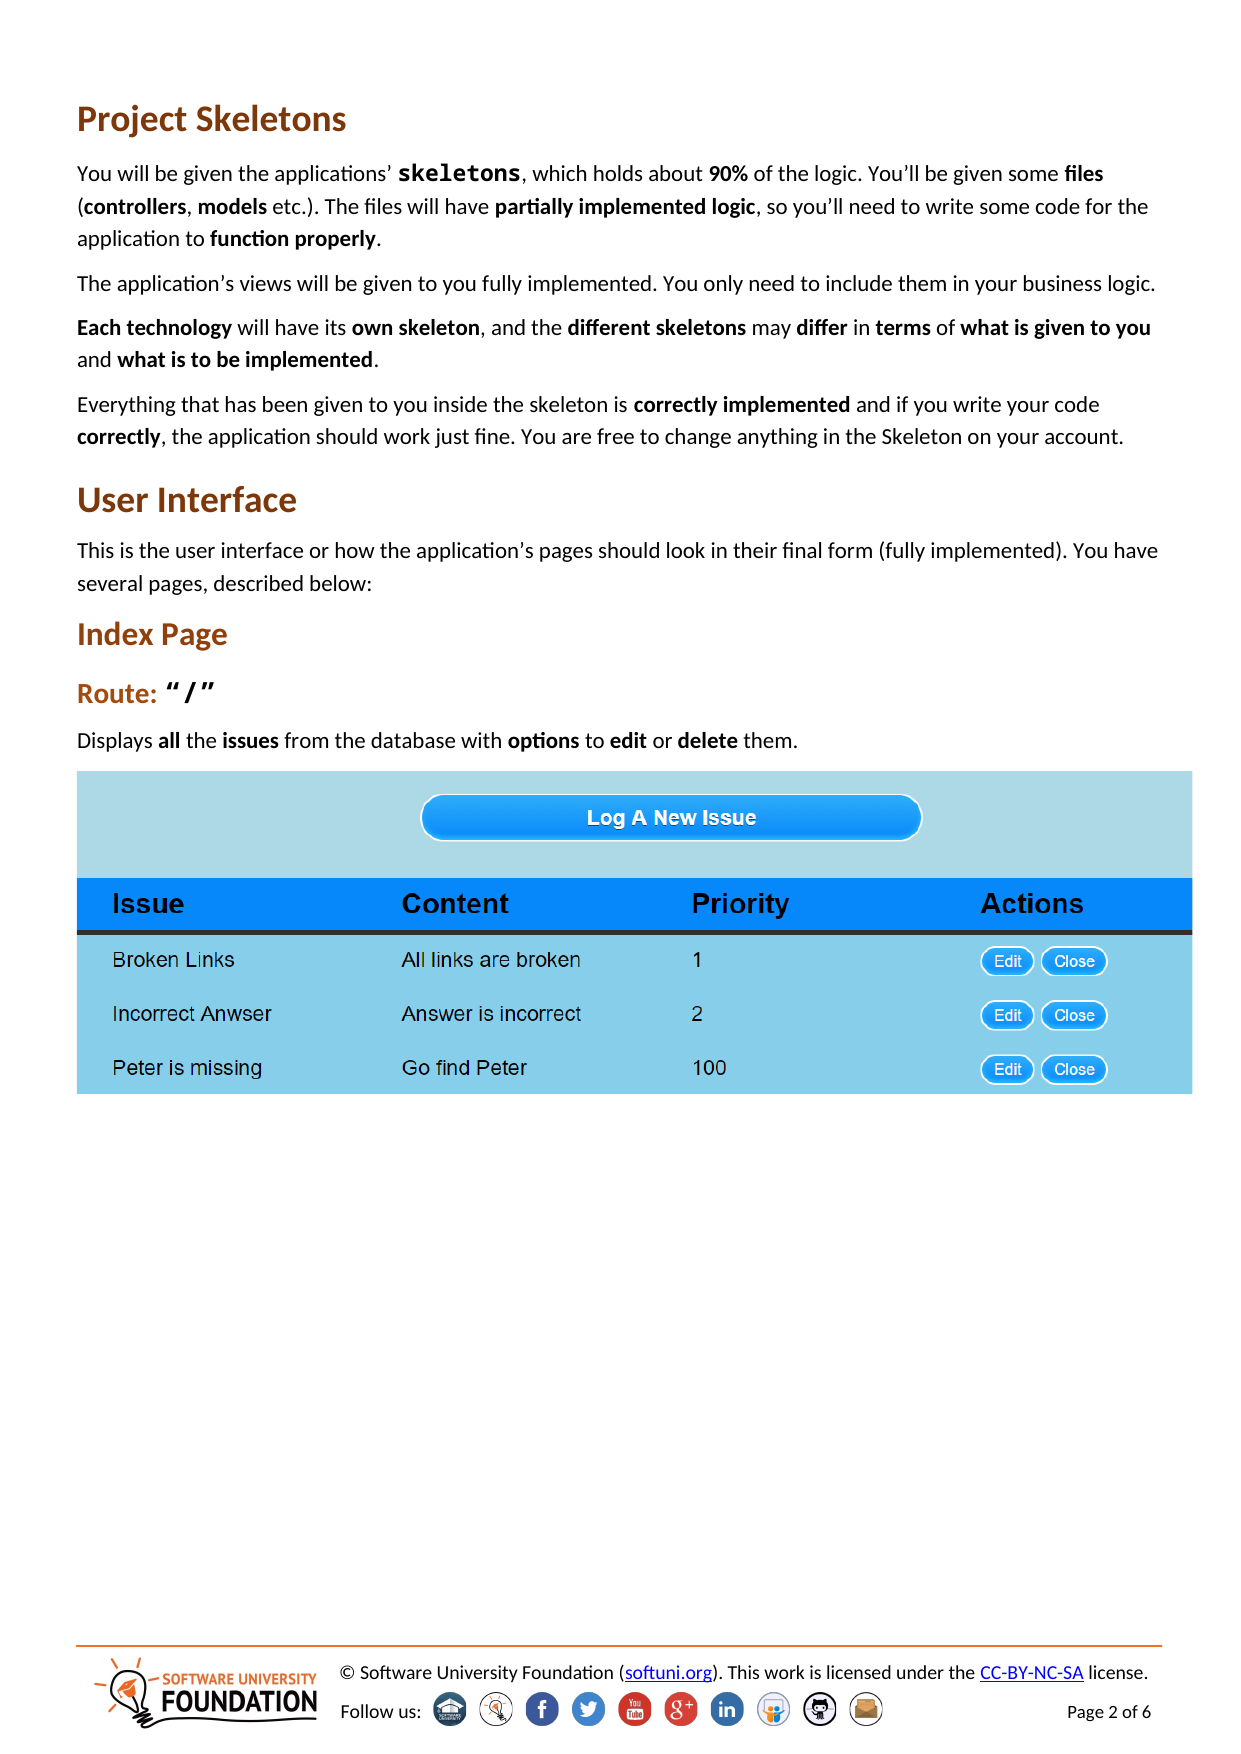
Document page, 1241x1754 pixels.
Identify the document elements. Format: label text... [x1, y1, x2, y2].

picture [433, 1692, 467, 1726]
text Each technology will have its own skeleton, and the different skeletons may differ in terms of what is given to you and what is to be implemented. [77, 313, 1163, 374]
subtitle User Interface [77, 476, 1163, 521]
picture [618, 1692, 652, 1726]
text Displays all the issues from the database with options to edit or delete them. [77, 727, 1163, 755]
text The application’s views will be given to you fully implemented. You only need to include them in your business logic. [77, 269, 1163, 297]
picture [76, 771, 1193, 1094]
picture [525, 1692, 559, 1726]
text Everything that has been given to you inside the skeleton is correctly implemented and if you write your code correctly, the application should work just fine. You are free to change anything in the Skeleton on your account. [77, 390, 1163, 451]
picture [664, 1692, 698, 1726]
picture [479, 1692, 513, 1726]
text This is the user interface or how the application’s pages should look in their final form (fully implemented). You have several pages, described below: [77, 537, 1163, 597]
picture [572, 1692, 605, 1726]
picture [849, 1692, 883, 1726]
picture [93, 1656, 317, 1729]
picture [757, 1692, 790, 1726]
subtitle Index Page [77, 613, 1163, 654]
picture [803, 1692, 837, 1726]
text You will be given the applications’ skeletons, which holds about 90% of the logic. You’ll be given some files (controllers, models etc.). The files will have partially implemented logic, so you’ll need to write some code for the application to function properly. [77, 156, 1163, 252]
picture [710, 1692, 744, 1726]
subtitle Project Skeletons [77, 95, 1163, 141]
subtitle Route: “/” [77, 673, 1163, 712]
